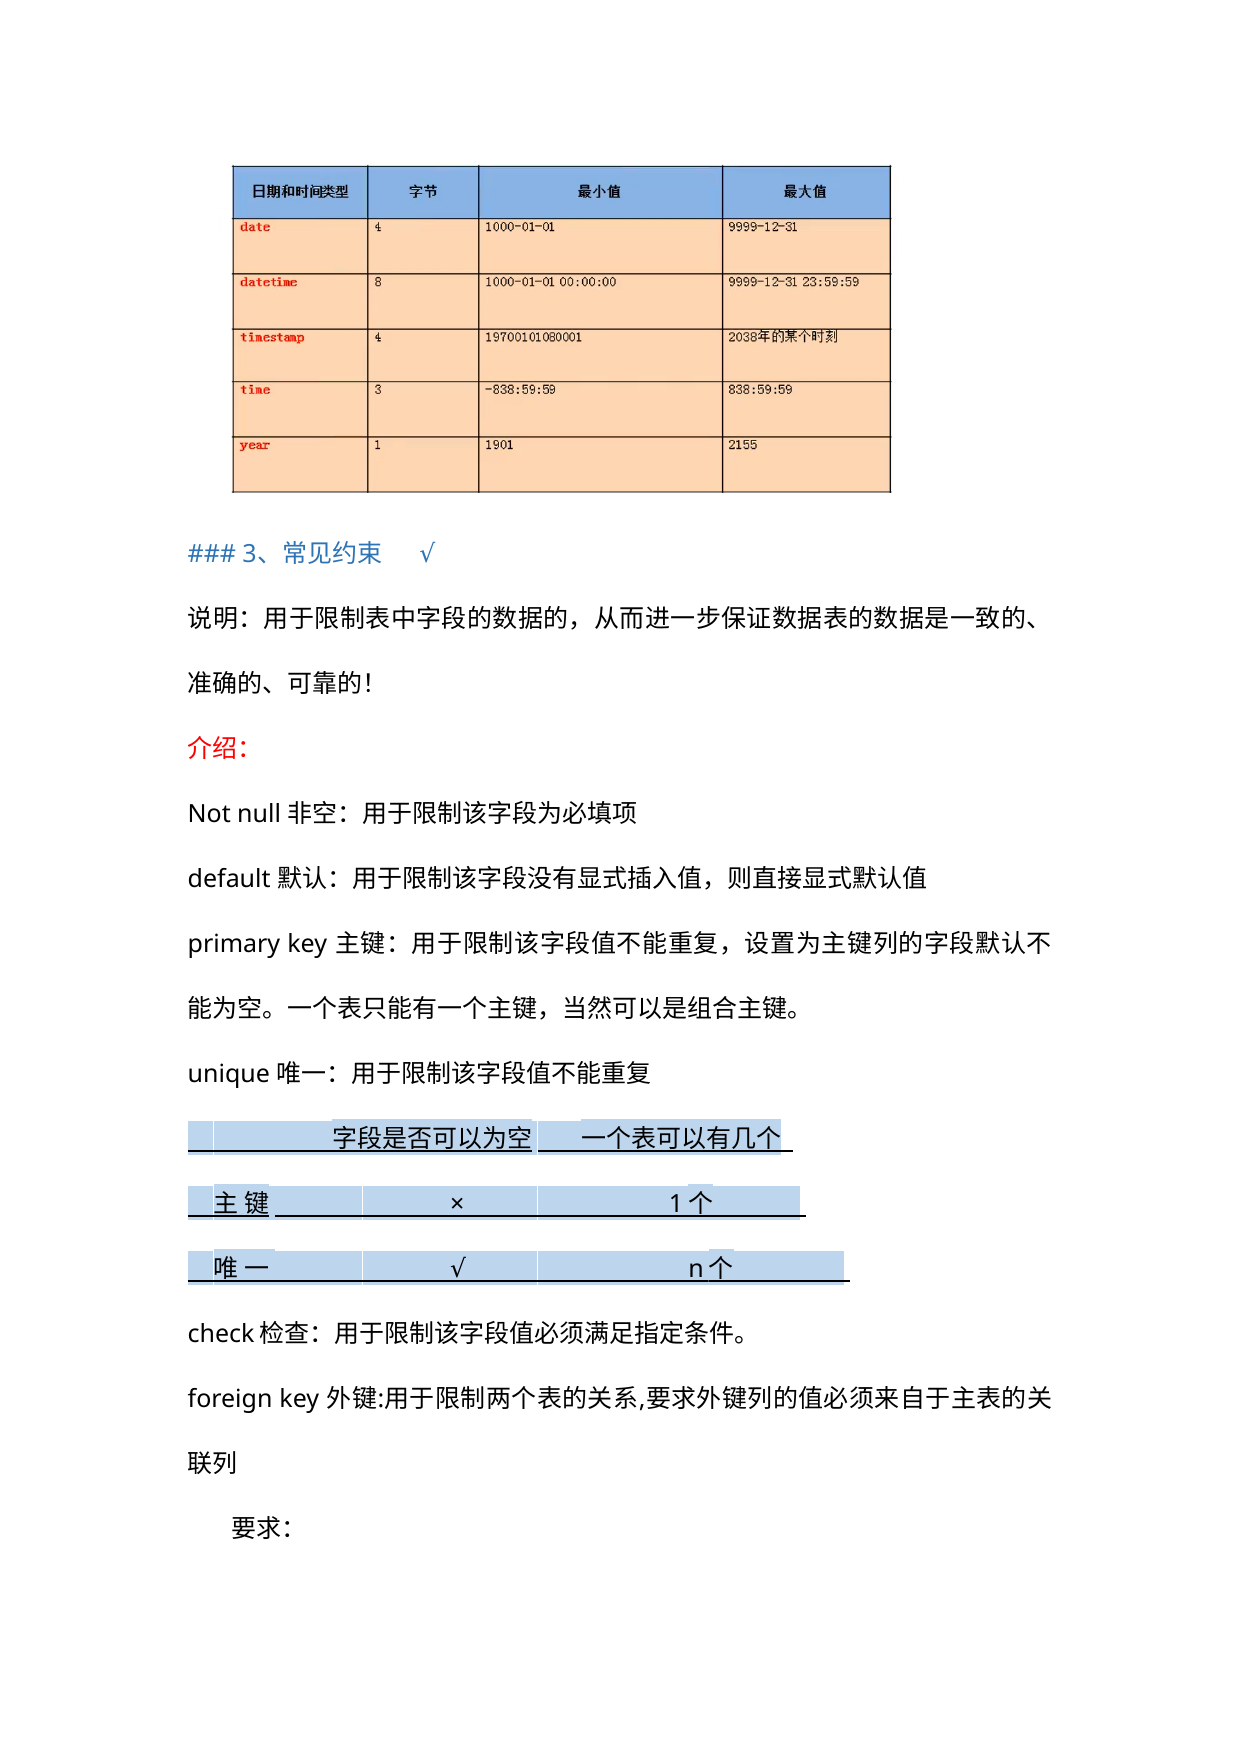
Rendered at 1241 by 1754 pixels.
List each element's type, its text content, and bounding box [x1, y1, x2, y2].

text unique 唯一：用于限制该字段值不能重复 [187, 1039, 1053, 1104]
text default 默认：用于限制该字段没有显式插入值，则直接显式默认值 [187, 844, 1053, 909]
text 要求： [187, 1494, 1053, 1559]
text 介绍： [187, 714, 1053, 779]
text primary key 主键：用于限制该字段值不能重复，设置为主键列的字段默认不能为空。一个表只能有一个主键，当然可以是组合主键。 [187, 909, 1053, 1039]
text ### 3、常见约束 √ [187, 519, 1053, 584]
text foreign key 外键:用于限制两个表的关系,要求外键列的值必须来自于主表的关联列 [187, 1364, 1053, 1494]
text 主 键 × 1个 [187, 1169, 1053, 1234]
picture [187, 162, 1053, 493]
text 字段是否可以为空 一个表可以有几个 [187, 1104, 1053, 1169]
text 唯 一 √ n个 [187, 1234, 1053, 1299]
text Not null 非空：用于限制该字段为必填项 [187, 779, 1053, 844]
text check检查：用于限制该字段值必须满足指定条件。 [187, 1299, 1053, 1364]
text 说明：用于限制表中字段的数据的，从而进一步保证数据表的数据是一致的、准确的、可靠的！ [187, 584, 1053, 714]
